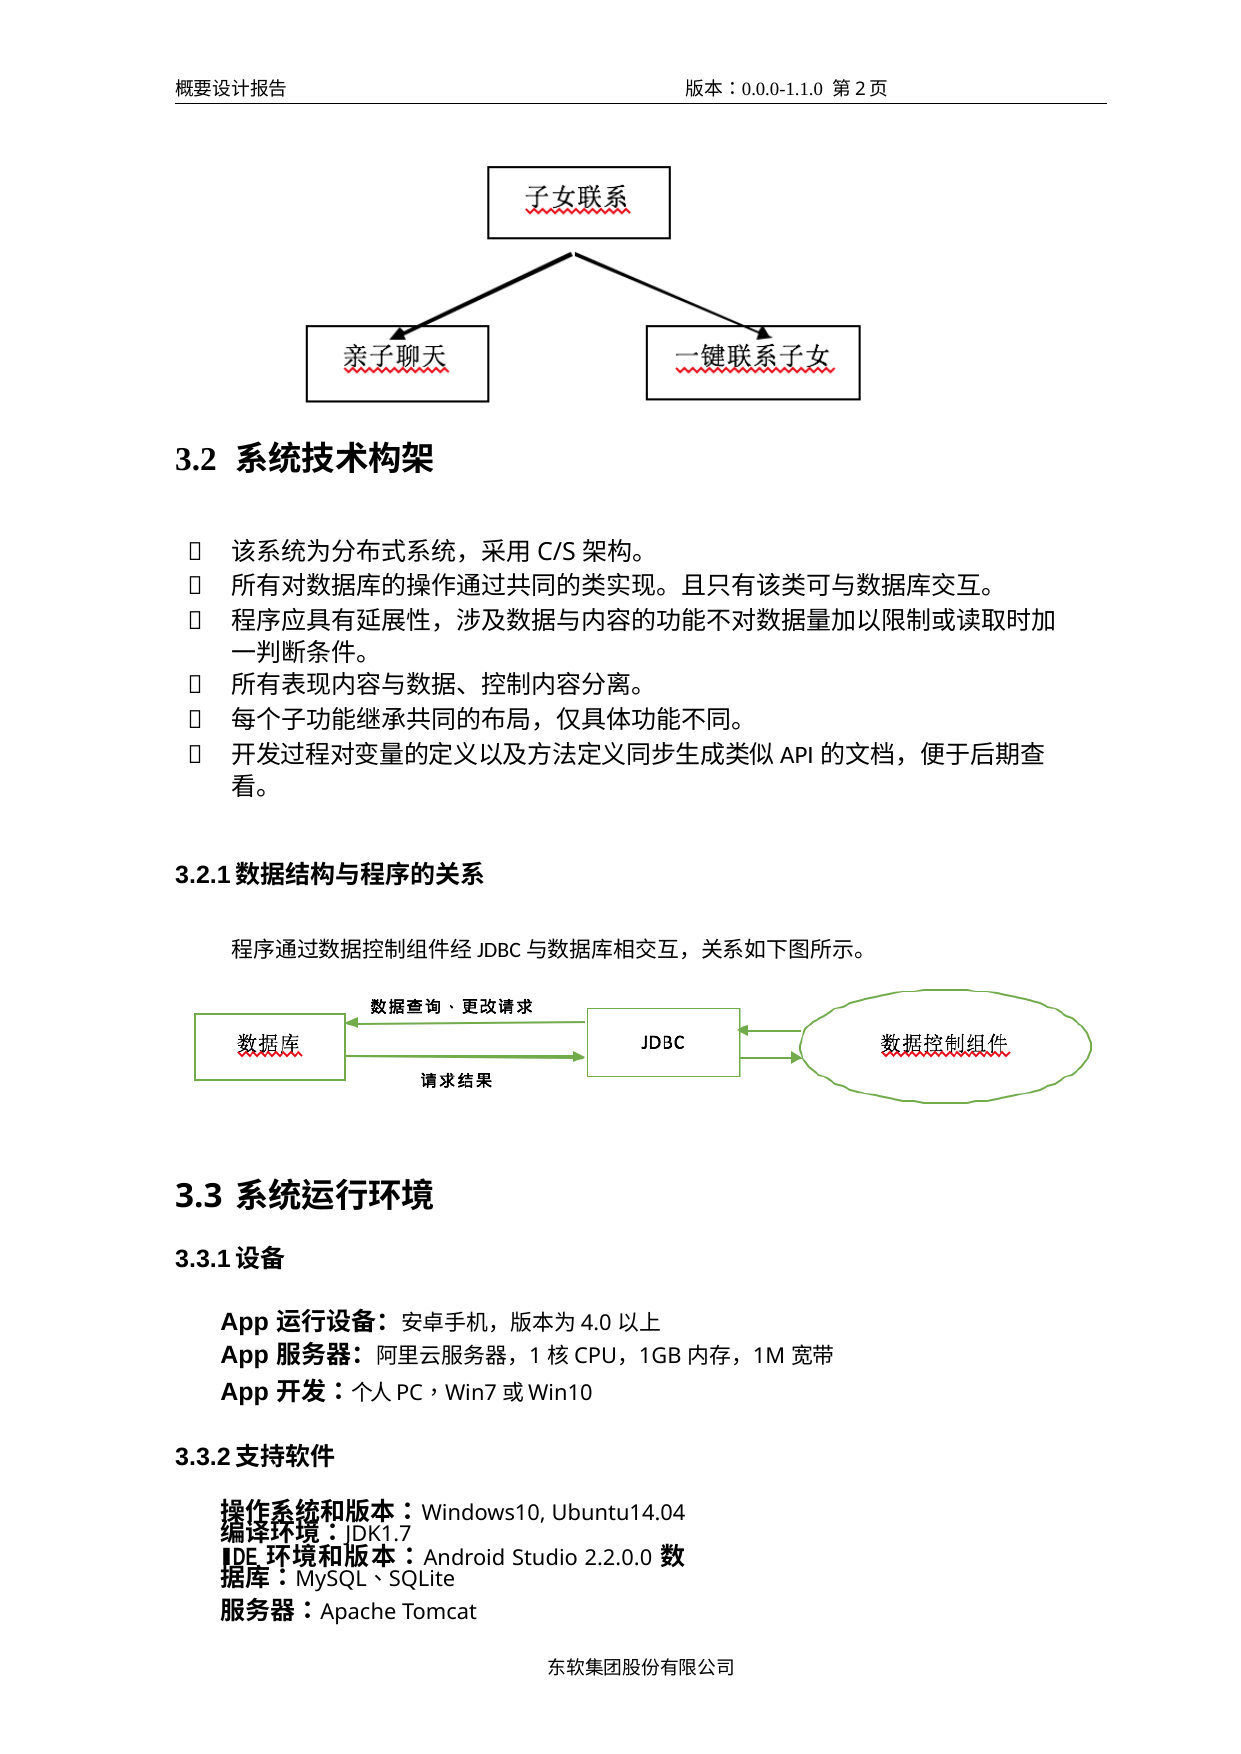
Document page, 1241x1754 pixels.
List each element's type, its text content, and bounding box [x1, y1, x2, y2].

text IDE 环境和版本：Android Studio 2.2.0.0 数据库：MySQL、SQLite [220, 1548, 685, 1592]
text 3.3.2支持软件 [175, 1435, 1107, 1473]
picture [262, 141, 892, 413]
text App 开发：个人 PC，Win7 或 Win10 [220, 1370, 1107, 1408]
text App 运行设备：安卓手机，版本为 4.0 以上 [220, 1300, 1107, 1338]
text 程序通过数据控制组件经 JDBC 与数据库相交互，关系如下图所示。 [231, 932, 1107, 963]
subtitle 系统技术构架 [175, 439, 1107, 479]
text 服务器：Apache Tomcat [220, 1592, 1107, 1626]
text App 服务器：阿里云服务器，1 核 CPU，1GB 内存，1M 宽带 [220, 1338, 1107, 1370]
list 所有表现内容与数据、控制内容分离。 [187, 668, 1107, 699]
text 操作系统和版本：Windows10, Ubuntu14.04 编译环境：JDK1.7 [220, 1503, 685, 1548]
subtitle 系统运行环境 [175, 1172, 1107, 1217]
list 所有对数据库的操作通过共同的类实现。且只有该类可与数据库交互。 [187, 568, 1107, 601]
text 3.3.1设备 [175, 1244, 1107, 1273]
text 3.2.1数据结构与程序的关系 [175, 860, 1107, 889]
list 开发过程对变量的定义以及方法定义同步生成类似 API 的文档，便于后期查看。 [187, 737, 1053, 802]
list 该系统为分布式系统，采用 C/S 架构。 [187, 534, 1107, 568]
list 每个子功能继承共同的布局，仅具体功能不同。 [187, 702, 1107, 735]
picture [175, 975, 1108, 1111]
list 程序应具有延展性，涉及数据与内容的功能不对数据量加以限制或读取时加一判断条件。 [187, 603, 1073, 668]
